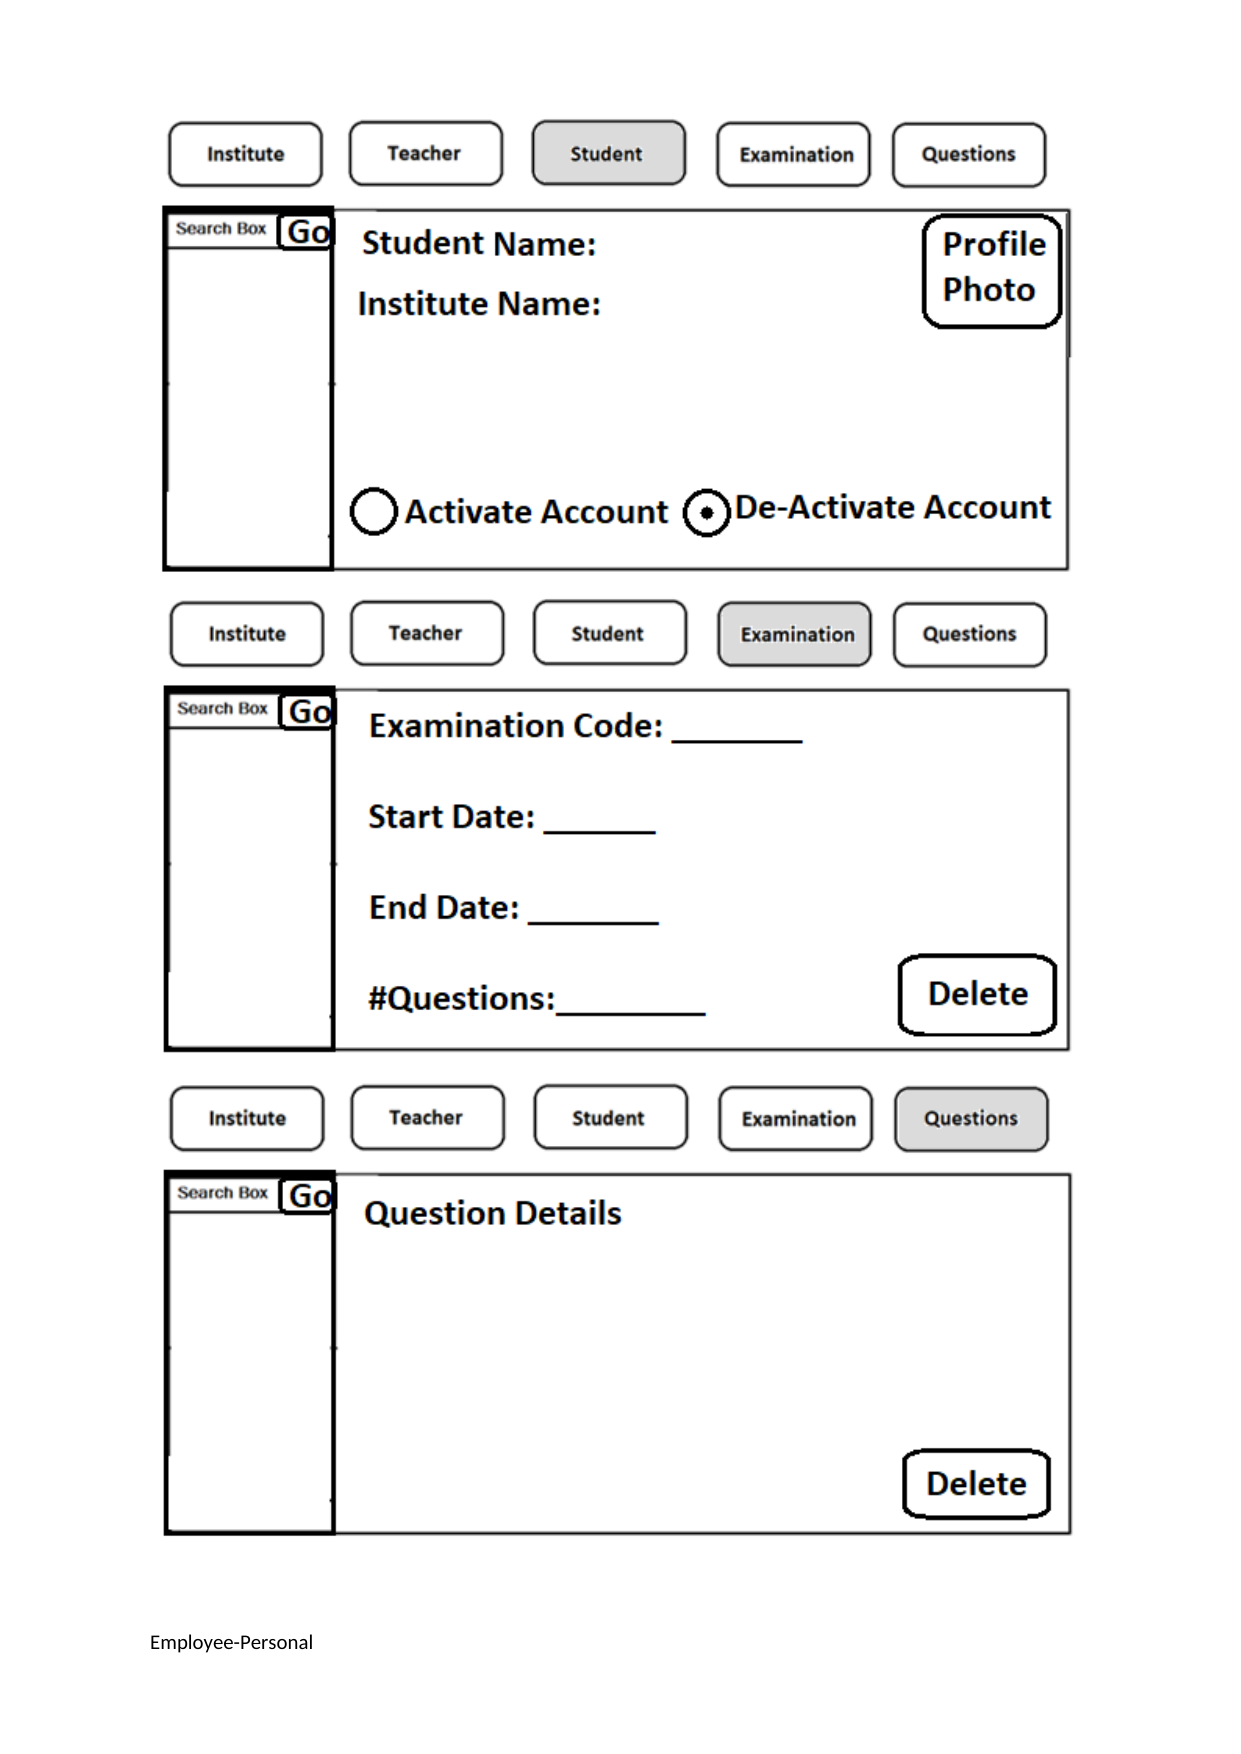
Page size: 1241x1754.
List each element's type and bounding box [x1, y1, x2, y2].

picture [150, 587, 1084, 1068]
picture [150, 101, 1091, 586]
picture [150, 1070, 1095, 1547]
